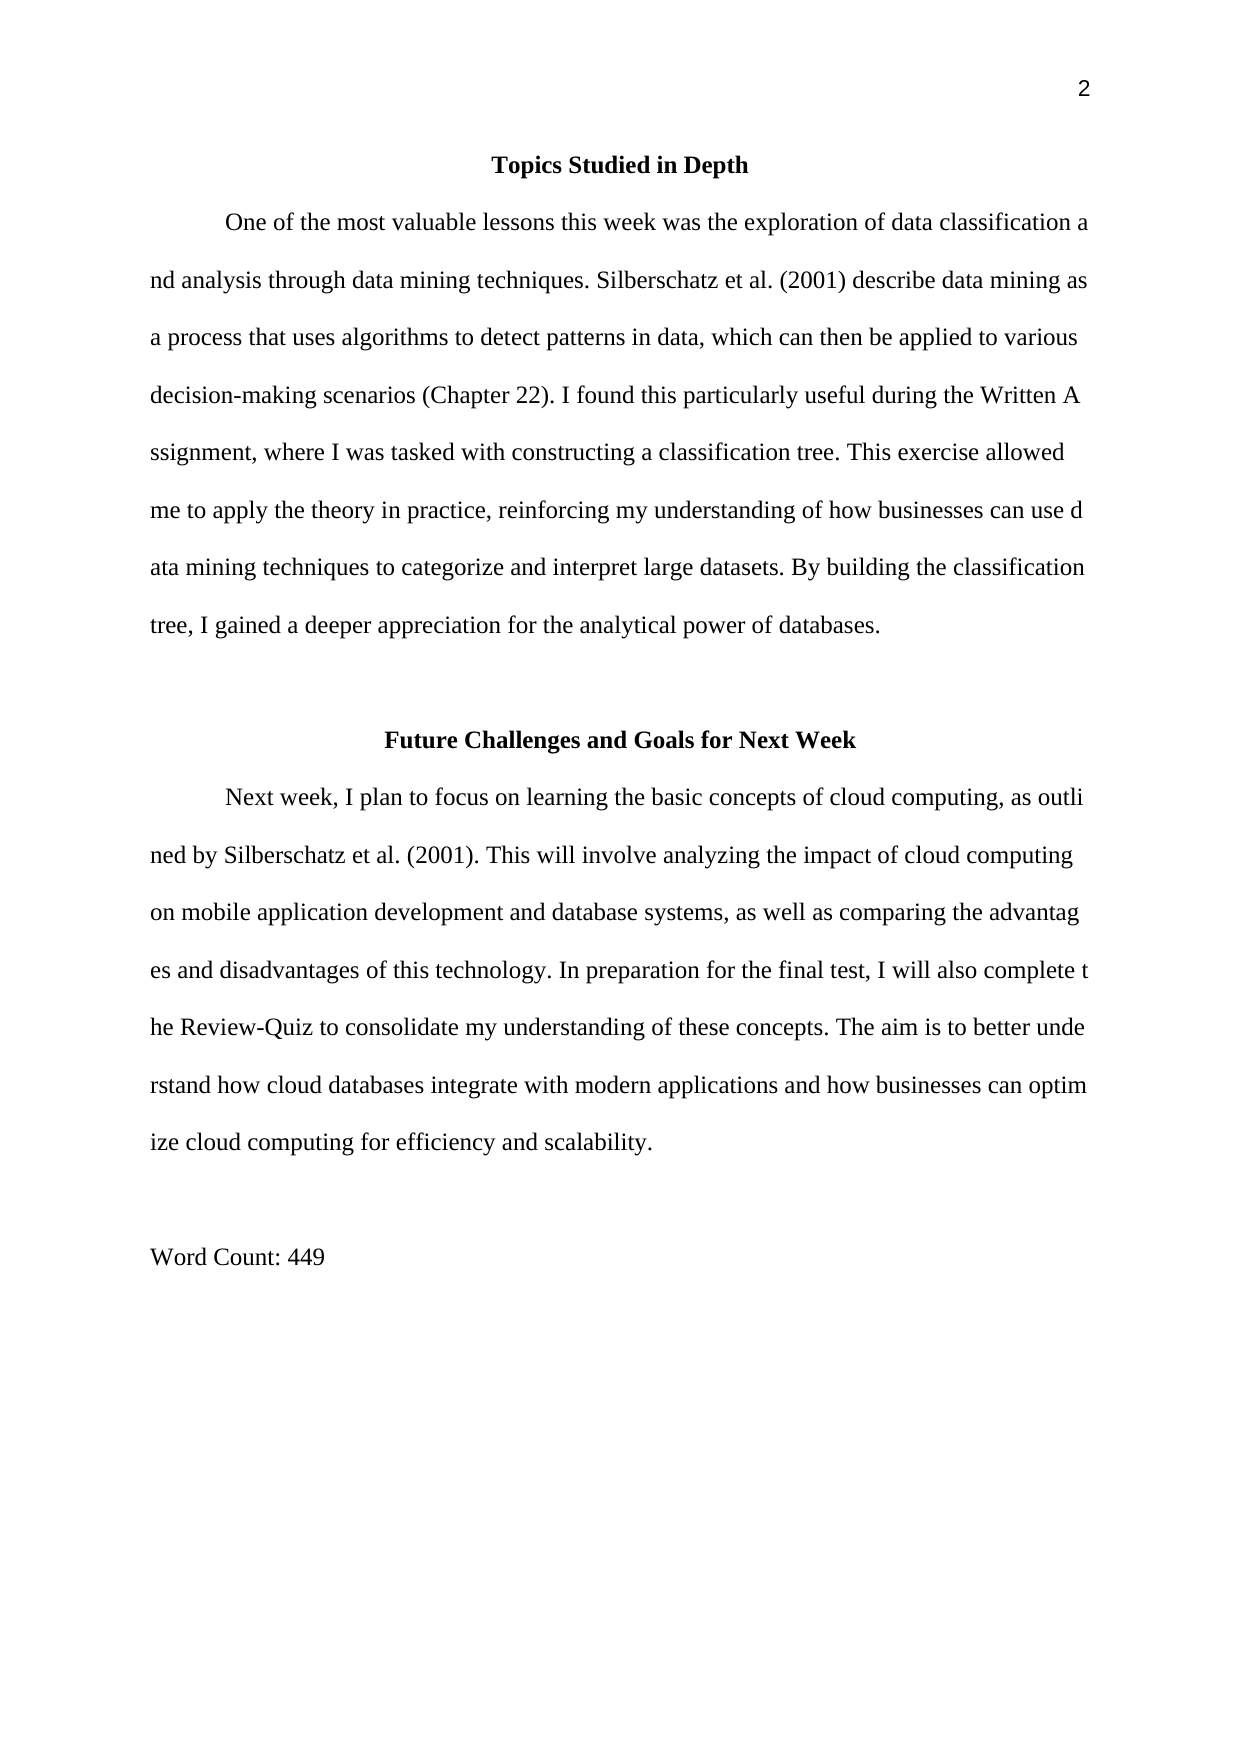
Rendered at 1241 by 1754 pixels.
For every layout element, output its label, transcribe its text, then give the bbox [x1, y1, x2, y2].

text Topics Studied in Depth [150, 150, 1090, 179]
text Next week, I plan to focus on learning the basic concepts of cloud computing, as outlined by Silberschatz et al. (2001). This will involve analyzing the impact of cloud computing on mobile application development and database systems, as well as comparing the advantages and disadvantages of this technology. In preparation for the final test, I will also complete the Review-Quiz to consolidate my understanding of these concepts. The aim is to better understand how cloud databases integrate with modern applications and how businesses can optimize cloud computing for efficiency and scalability. [150, 782, 1090, 1156]
text Word Count: 449 [150, 1242, 1090, 1271]
text One of the most valuable lessons this week was the exploration of data classification and analysis through data mining techniques. Silberschatz et al. (2001) describe data mining as a process that uses algorithms to detect patterns in data, which can then be applied to various decision-making scenarios (Chapter 22). I found this particularly useful during the Written Assignment, where I was tasked with constructing a classification tree. This exercise allowed me to apply the theory in practice, reinforcing my understanding of how businesses can use data mining techniques to categorize and interpret large datasets. By building the classification tree, I gained a deeper appreciation for the analytical power of databases. [150, 207, 1090, 639]
text Future Challenges and Goals for Next Week [150, 725, 1090, 754]
